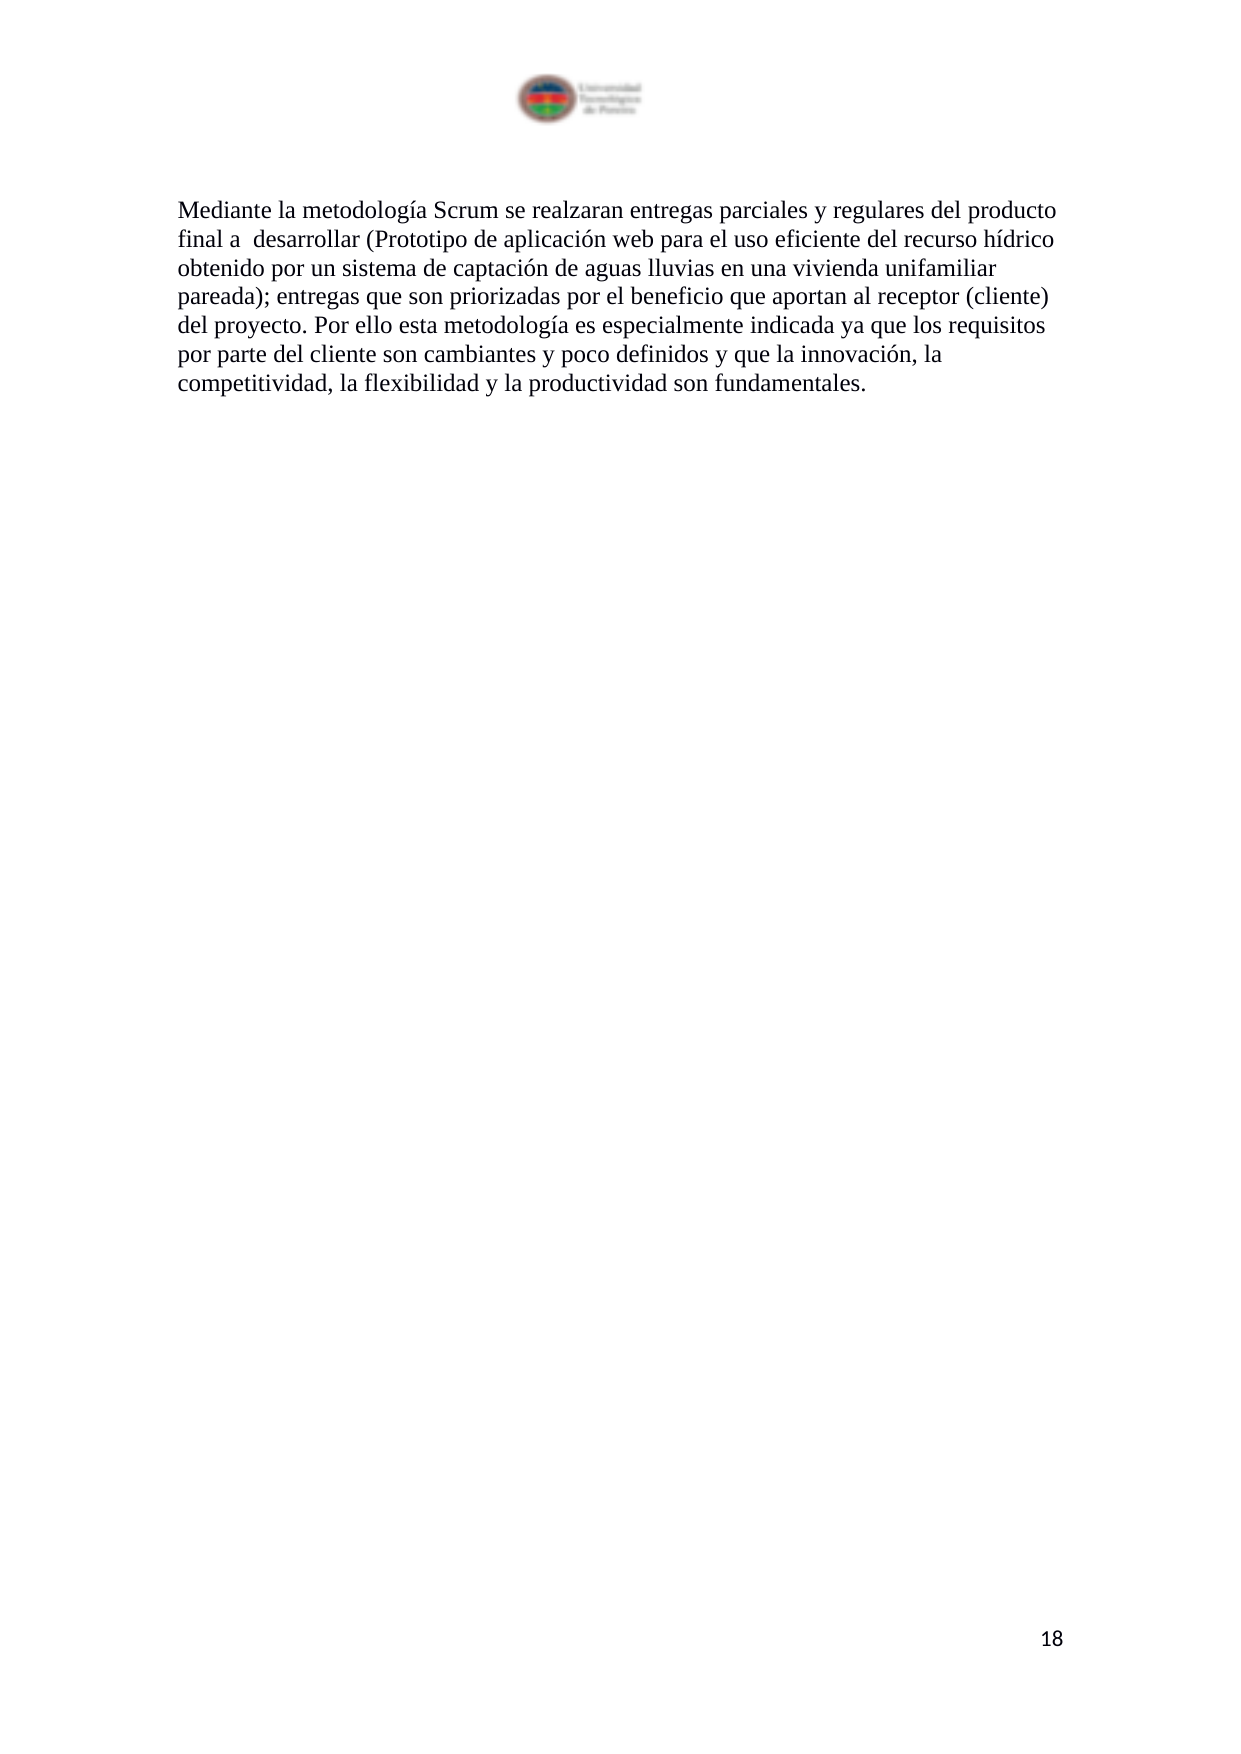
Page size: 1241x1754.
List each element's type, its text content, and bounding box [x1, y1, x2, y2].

text Mediante la metodología Scrum se realzaran entregas parciales y regulares del producto final a desarrollar (Prototipo de aplicación web para el uso eficiente del recurso hídrico obtenido por un sistema de captación de aguas lluvias en una vivienda unifamiliar pareada); entregas que son priorizadas por el beneficio que aportan al receptor (cliente) del proyecto. Por ello esta metodología es especialmente indicada ya que los requisitos por parte del cliente son cambiantes y poco definidos y que la innovación, la competitividad, la flexibilidad y la productividad son fundamentales. [177, 195, 1063, 396]
